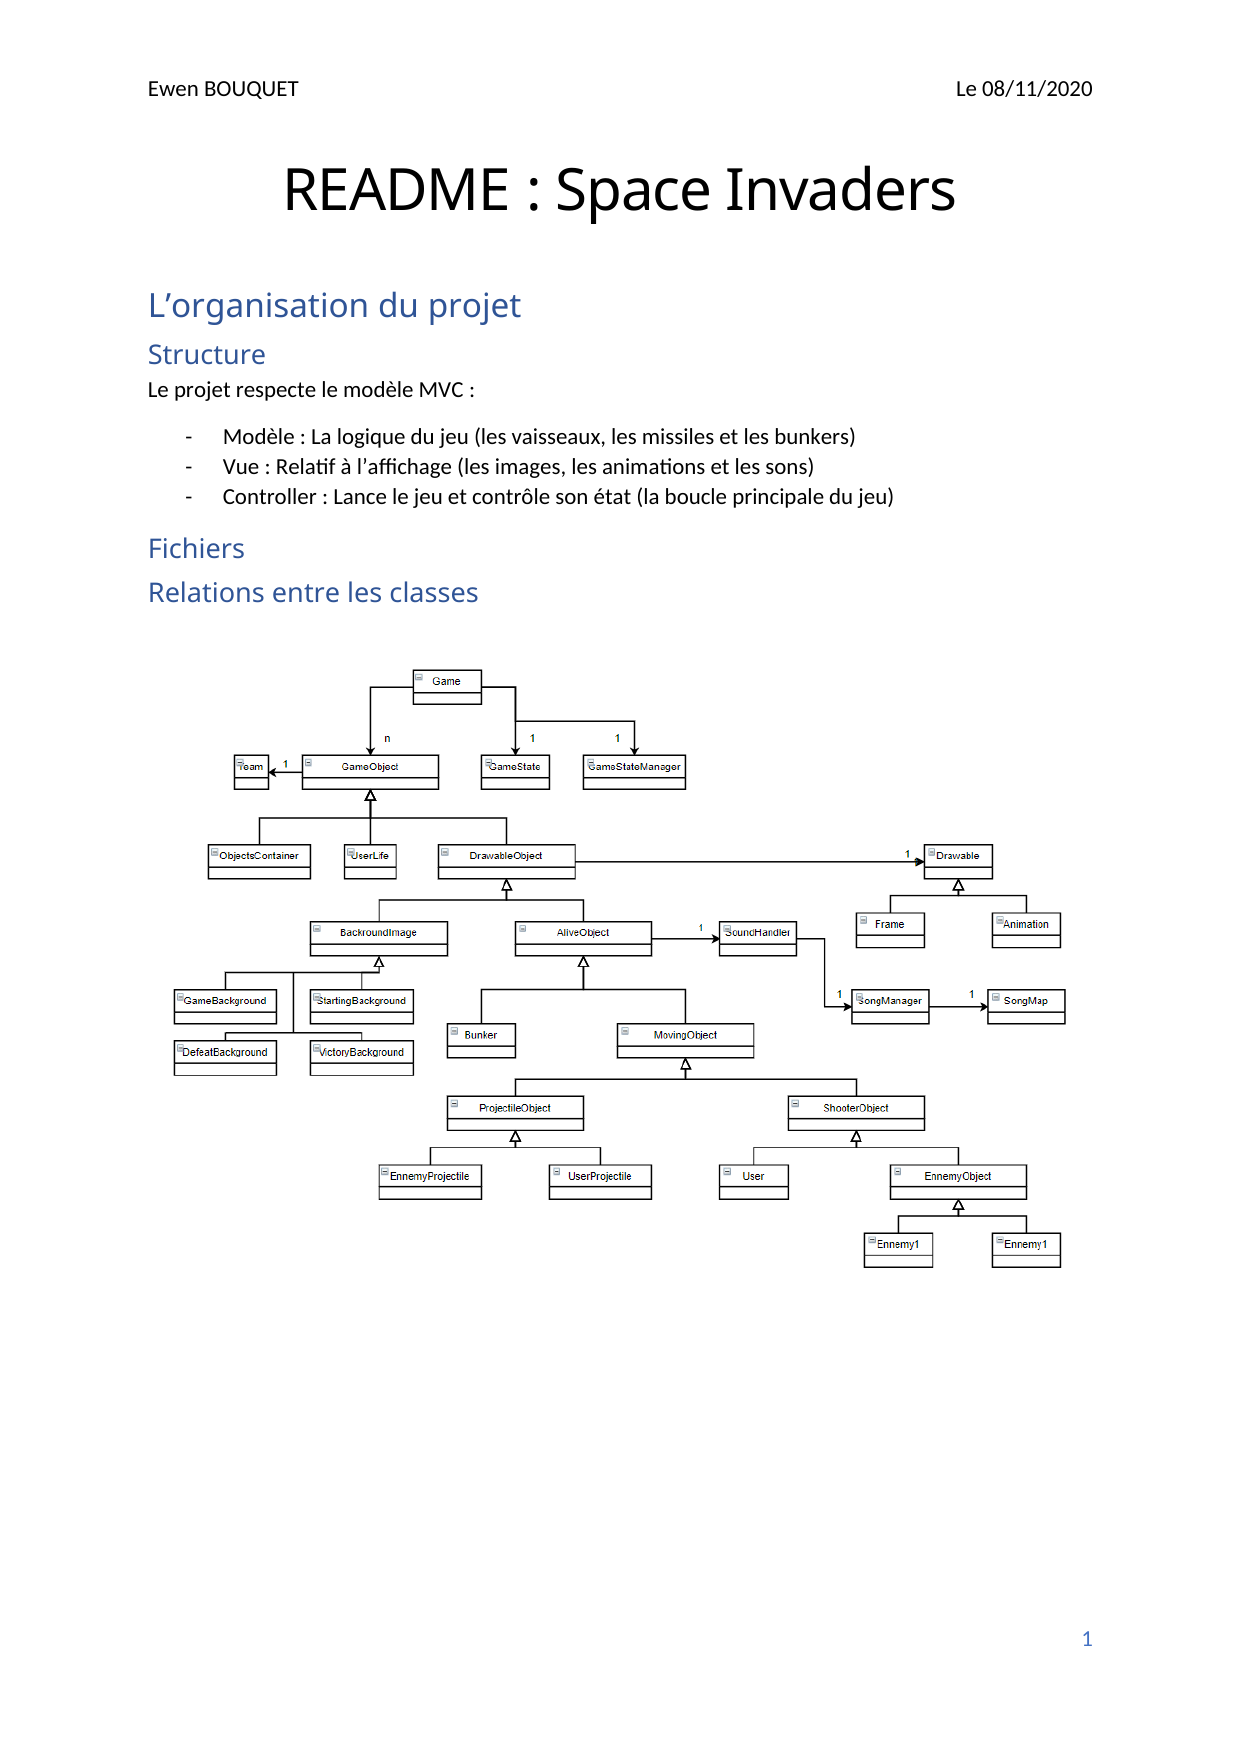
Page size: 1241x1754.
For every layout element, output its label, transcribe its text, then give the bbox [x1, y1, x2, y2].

title README : Space Invaders [148, 148, 1093, 227]
text Le projet respecte le modèle MVC : [148, 375, 1093, 403]
subtitle Relations entre les classes [148, 573, 1093, 610]
subtitle L’organisation du projet [148, 282, 1093, 328]
picture [147, 660, 1093, 1274]
list Controller : Lance le jeu et contrôle son état (la boucle principale du jeu) [185, 482, 1093, 511]
list Modèle : La logique du jeu (les vaisseaux, les missiles et les bunkers) [185, 422, 1093, 450]
list Vue : Relatif à l’affichage (les images, les animations et les sons) [185, 452, 1093, 480]
subtitle Fichiers [148, 529, 1093, 566]
subtitle Structure [148, 335, 1093, 372]
